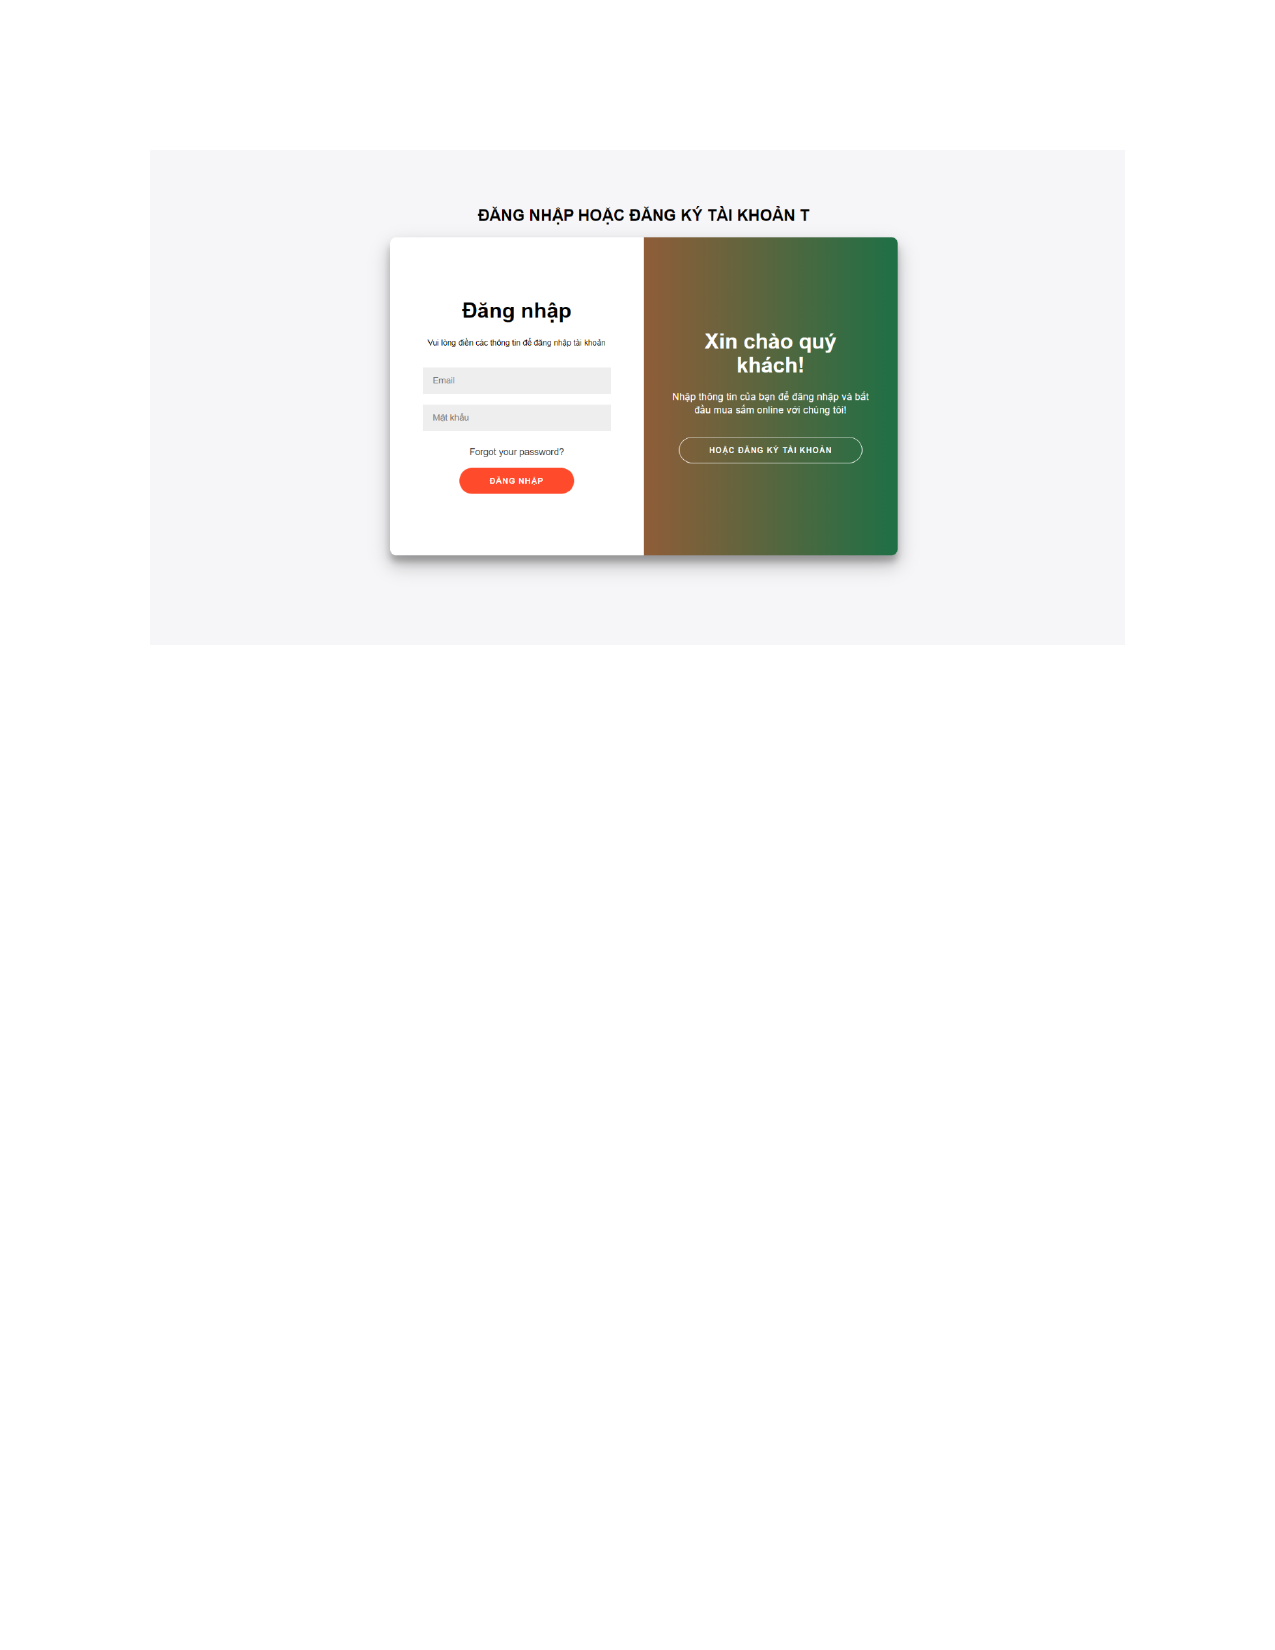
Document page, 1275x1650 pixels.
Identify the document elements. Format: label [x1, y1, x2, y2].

picture [150, 150, 1125, 645]
